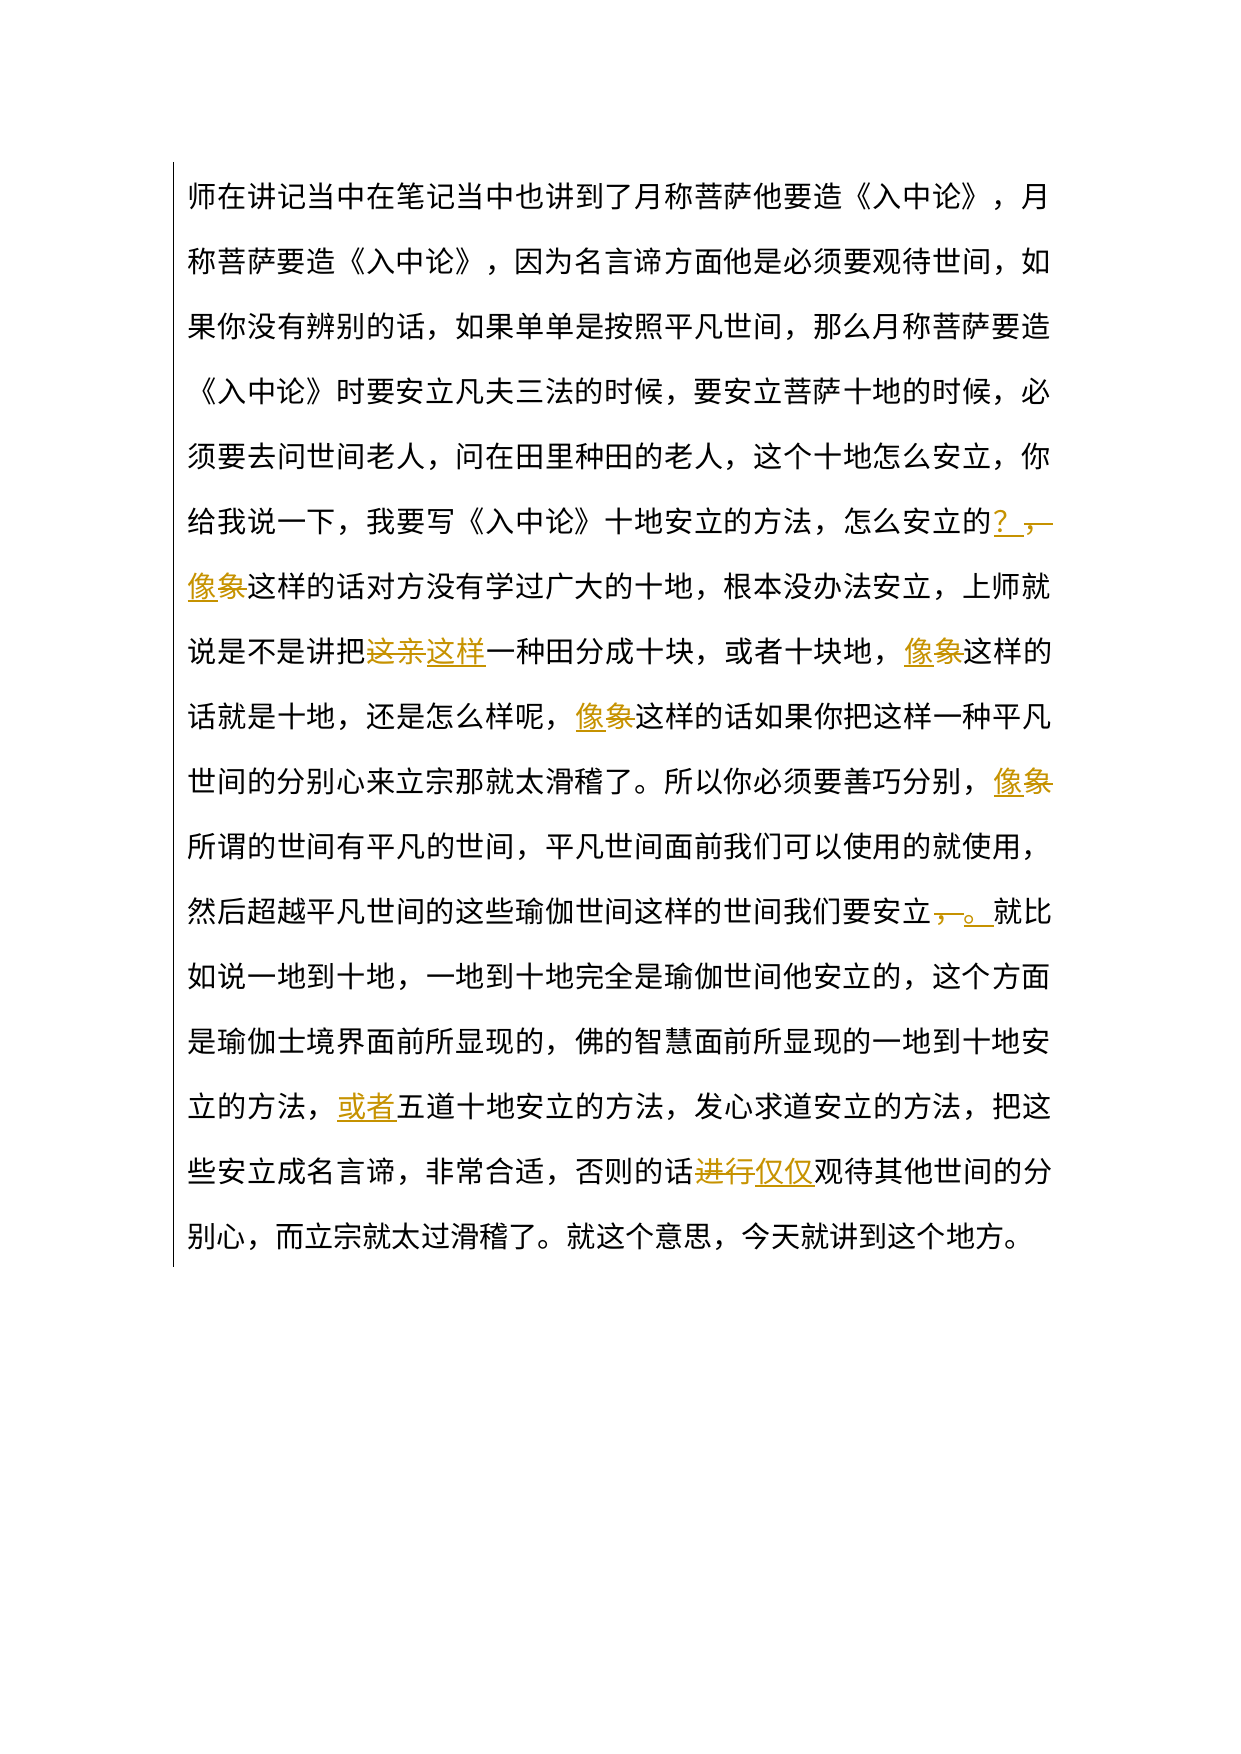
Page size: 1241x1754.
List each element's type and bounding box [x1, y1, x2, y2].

text [187, 162, 1053, 1267]
